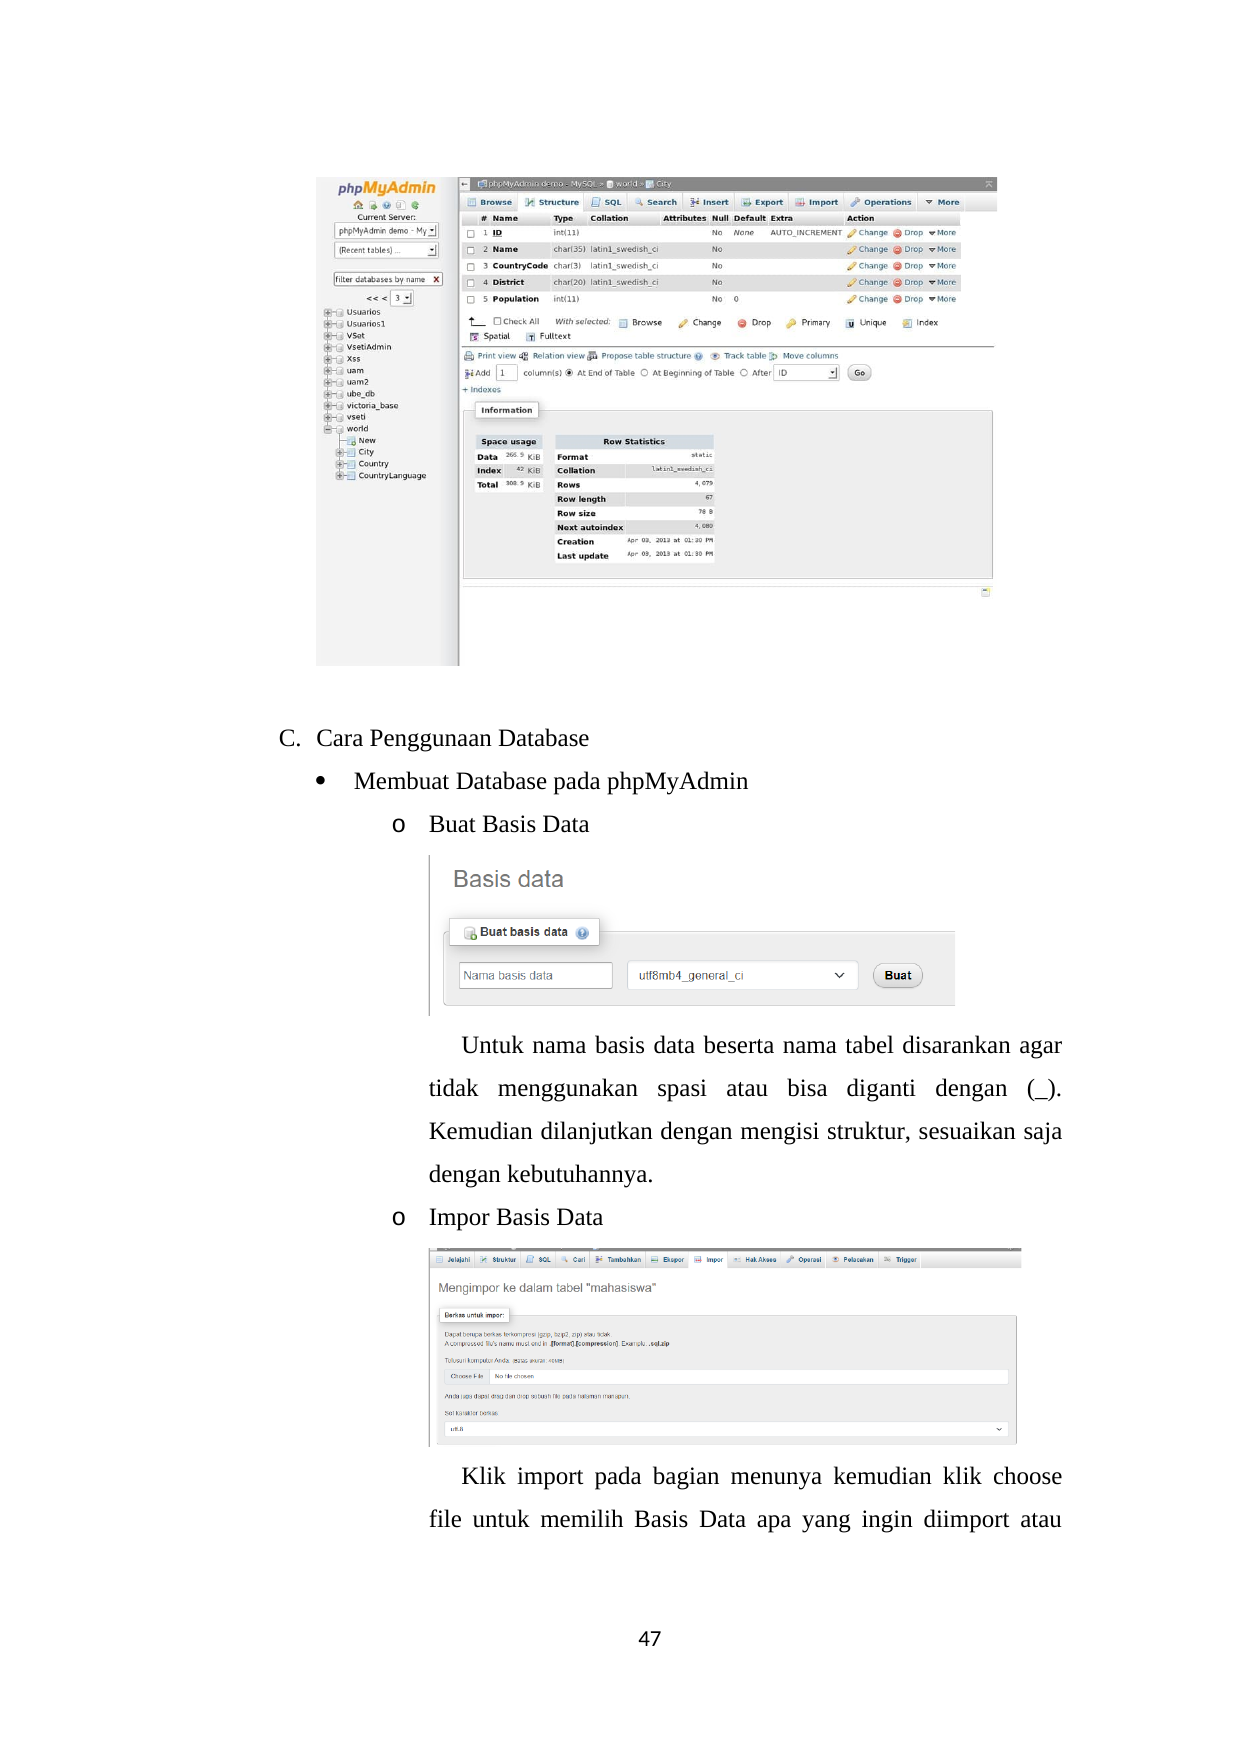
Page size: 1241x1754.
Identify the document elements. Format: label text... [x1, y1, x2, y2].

list Membuat Database pada phpMyAdmin [316, 766, 1063, 794]
list Untuk nama basis data beserta nama tabel disarankan agar tidak menggunakan spasi atau bisa diganti dengan (_). Kemudian dilanjutkan dengan mengisi struktur, sesuaikan saja dengan kebutuhannya. [428, 1030, 1063, 1188]
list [428, 1461, 1063, 1533]
picture [428, 1248, 1022, 1447]
list Buat Basis Data [391, 809, 1063, 840]
list Impor Basis Data [391, 1202, 1063, 1233]
picture [428, 855, 956, 1016]
picture [316, 177, 998, 666]
list Cara Penggunaan Database [278, 723, 1063, 751]
